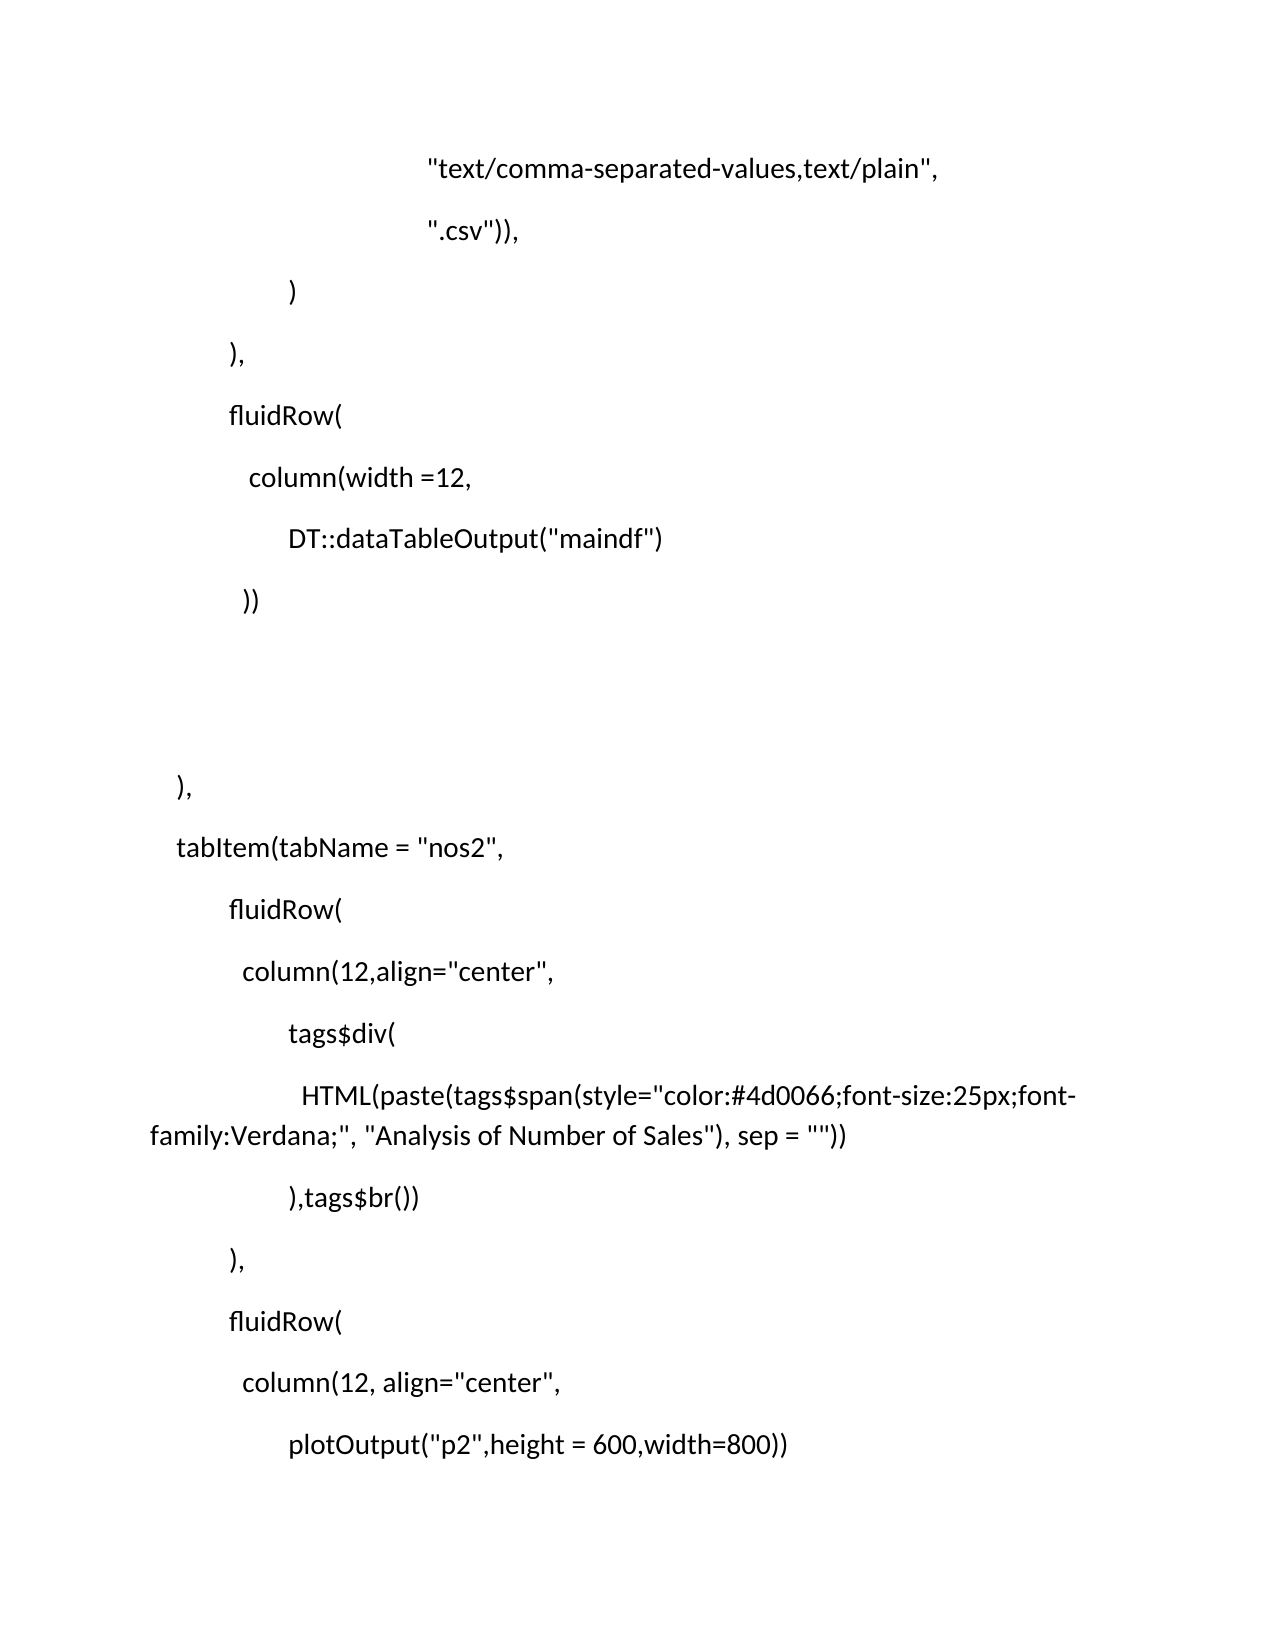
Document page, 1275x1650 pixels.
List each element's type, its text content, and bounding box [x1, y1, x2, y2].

text DT::dataTableOutput("maindf") [150, 521, 1125, 556]
text ), [150, 335, 1125, 371]
text HTML(paste(tags$span(style="color:#4d0066;font-size:25px;font-family:Verdana;", "Analysis of Number of Sales"), sep = "")) [150, 1077, 1125, 1153]
text ), [150, 768, 1125, 803]
text column(12,align="center", [150, 953, 1125, 989]
text fluidRow( [150, 1303, 1125, 1338]
text tabItem(tabName = "nos2", [150, 829, 1125, 865]
text plotOutput("p2",height = 600,width=800)) [150, 1426, 1125, 1462]
text ".csv")), [150, 212, 1125, 247]
text tags$div( [150, 1015, 1125, 1050]
text ),tags$br()) [150, 1179, 1125, 1215]
text ), [150, 1241, 1125, 1277]
text )) [150, 582, 1125, 618]
text ) [150, 273, 1125, 309]
text "text/comma-separated-values,text/plain", [150, 150, 1125, 186]
text fluidRow( [150, 397, 1125, 433]
text column(12, align="center", [150, 1364, 1125, 1400]
text column(width =12, [150, 459, 1125, 494]
text fluidRow( [150, 891, 1125, 927]
